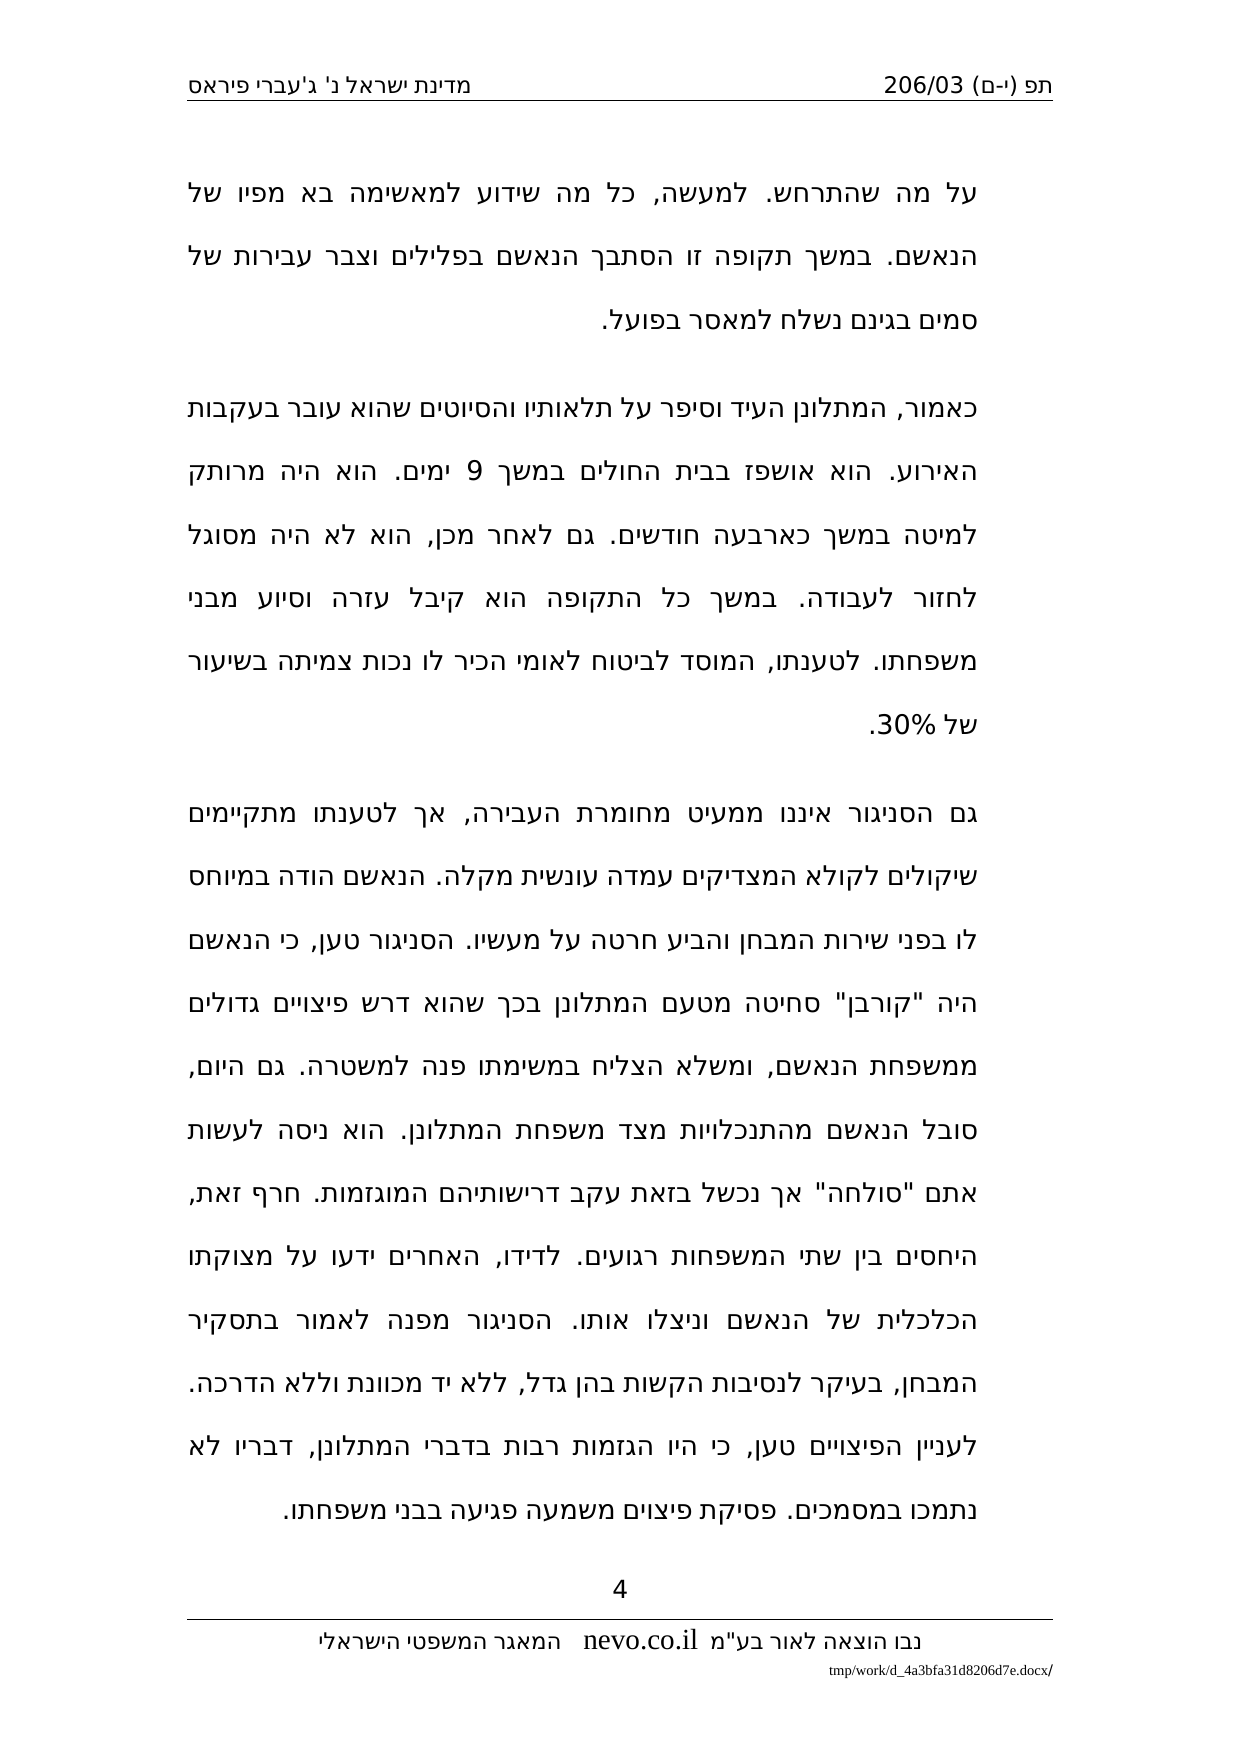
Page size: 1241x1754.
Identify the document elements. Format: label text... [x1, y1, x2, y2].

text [187, 177, 1053, 336]
text כאמור, המתלונן העיד וסיפר על תלאותיו והסיוטים שהוא עובר בעקבות האירוע. הוא אושפז בבית החולים במשך 9 ימים. הוא היה מרותק למיטה במשך כארבעה חודשים. גם לאחר מכן, הוא לא היה מסוגל לחזור לעבודה. במשך כל התקופה הוא קיבל עזרה וסיוע מבני משפחתו. לטענתו, המוסד לביטוח לאומי הכיר לו נכות צמיתה בשיעור של 30%.ו [187, 392, 1053, 741]
text גם הסניגור איננו ממעיט מחומרת העבירה, אך לטענתו מתקיימים שיקולים לקולא המצדיקים עמדה עונשית מקלה. הנאשם הודה במיוחס לו בפני שירות המבחן והביע חרטה על מעשיו. הסניגור טען, כי הנאשם היה "קורבן" סחיטה מטעם המתלונן בכך שהוא דרש פיצויים גדולים ממשפחת הנאשם, ומשלא הצליח במשימתו פנה למשטרה. גם היום, סובל הנאשם מהתנכלויות מצד משפחת המתלונן. הוא ניסה לעשות אתם "סולחה" אך נכשל בזאת עקב דרישותיהם המוגזמות. חרף זאת, היחסים בין שתי המשפחות רגועים. לדידו, האחרים ידעו על מצוקתו הכלכלית של הנאשם וניצלו אותו. הסניגור מפנה לאמור בתסקיר המבחן, בעיקר לנסיבות הקשות בהן גדל, ללא יד מכוונת וללא הדרכה. לעניין הפיצויים טען, כי היו הגזמות רבות בדברי המתלונן, דבריו לא נתמכו במסמכים. פסיקת פיצוים משמעה פגיעה בבני משפחתו.נ [187, 797, 1053, 1526]
